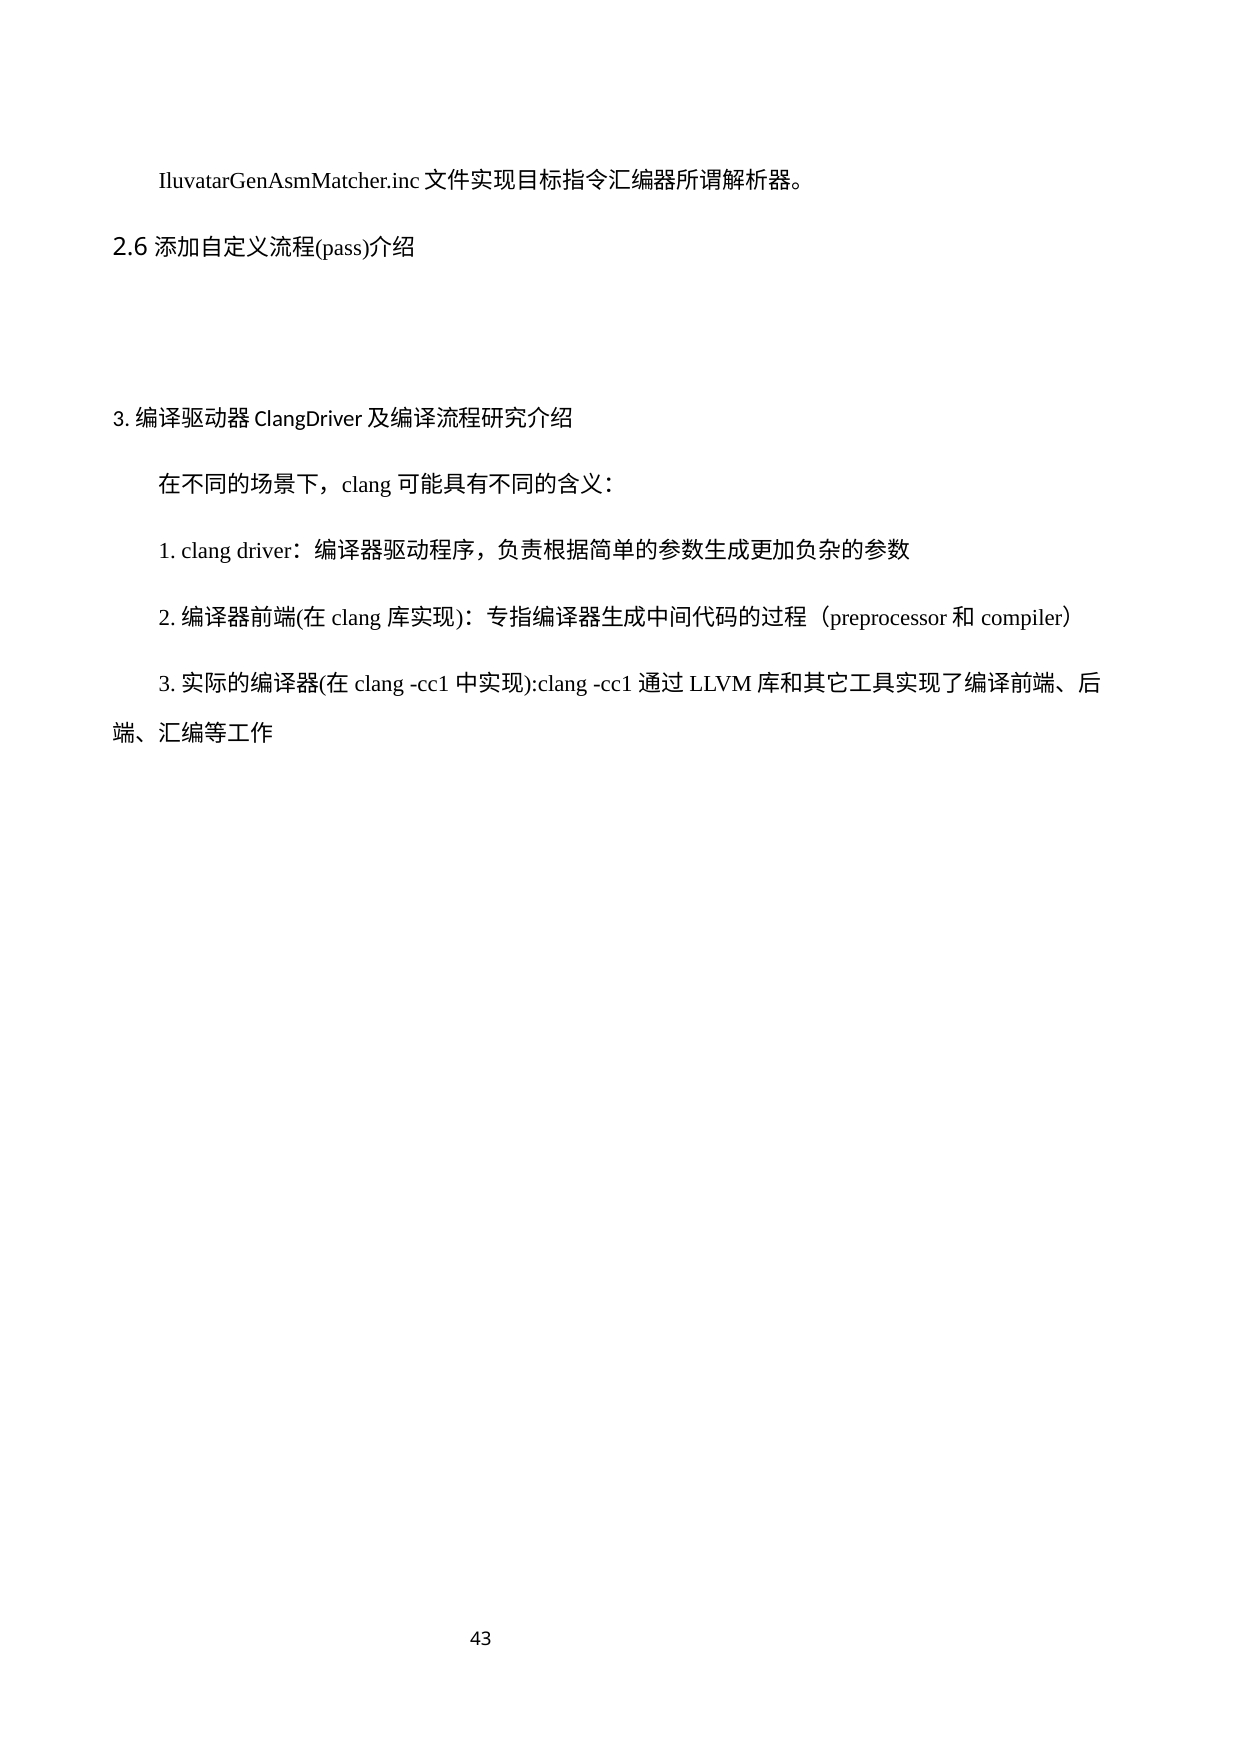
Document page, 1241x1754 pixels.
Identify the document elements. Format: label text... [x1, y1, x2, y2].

list clang driver：编译器驱动程序，负责根据简单的参数生成更加负杂的参数 [112, 532, 1128, 566]
list 实际的编译器(在 clang -cc1 中实现):clang -cc1 通过 LLVM 库和其它工具实现了编译前端、后端、汇编等工作 [112, 664, 1128, 748]
list 编译器前端(在 clang 库实现)：专指编译器生成中间代码的过程（preprocessor 和 compiler） [112, 598, 1128, 632]
list 在不同的场景下，clang 可能具有不同的含义： [112, 466, 1128, 499]
list 编译驱动器ClangDriver及编译流程研究介绍 [112, 400, 1128, 433]
list IluvatarGenAsmMatcher.inc文件实现目标指令汇编器所谓解析器。 [112, 162, 1128, 195]
list 2.6 添加自定义流程(pass)介绍 [112, 228, 1128, 262]
